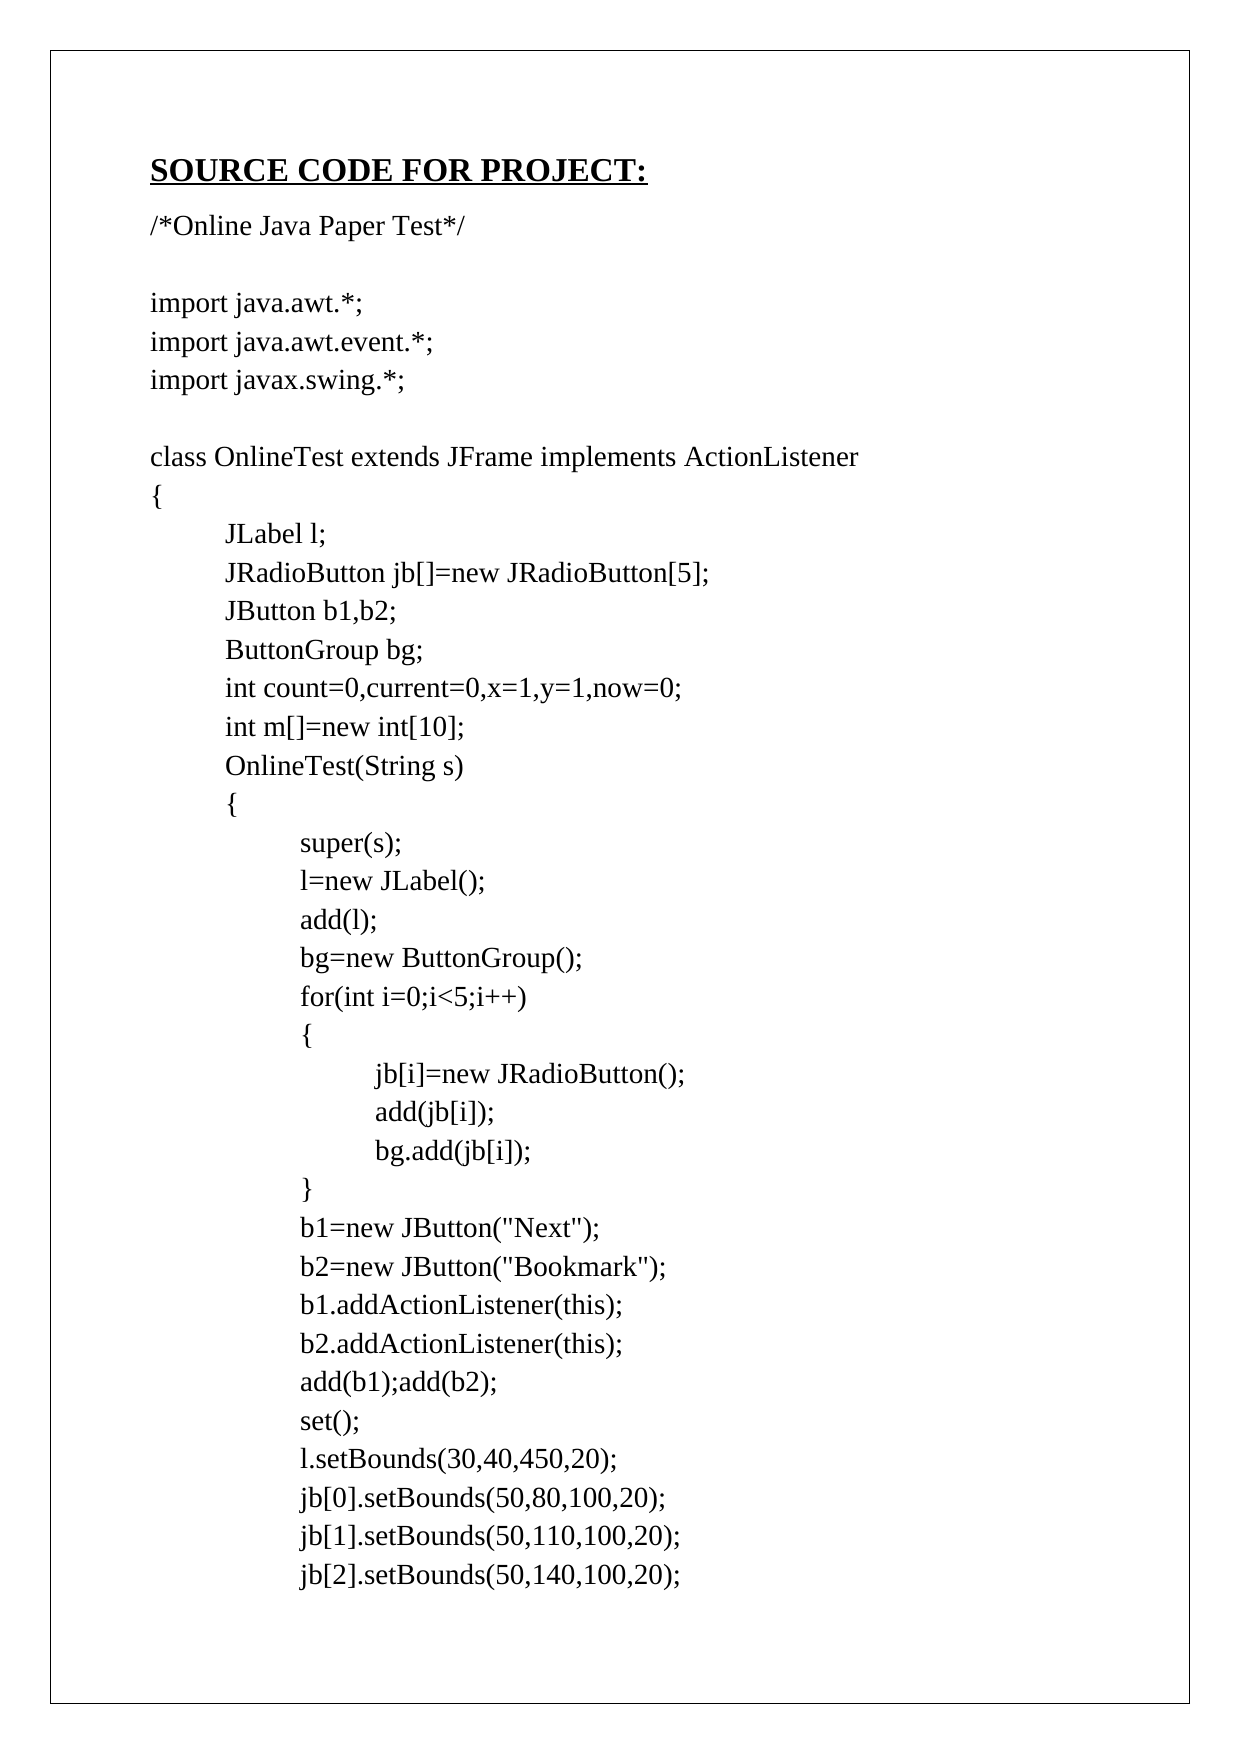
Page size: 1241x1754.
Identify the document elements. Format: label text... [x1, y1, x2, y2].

text JLabel l; [150, 516, 1090, 550]
text jb[i]=new JRadioButton(); [150, 1056, 1090, 1089]
text l.setBounds(30,40,450,20); [150, 1441, 1090, 1475]
text OnlineTest(String s) [150, 748, 1090, 781]
text add(l); [150, 902, 1090, 935]
text set(); [150, 1403, 1090, 1436]
text { [150, 478, 1090, 511]
text { [150, 1017, 1090, 1051]
text b1=new JButton("Next"); [150, 1210, 1090, 1244]
text jb[2].setBounds(50,140,100,20); [150, 1557, 1090, 1591]
text int m[]=new int[10]; [150, 709, 1090, 743]
text SOURCE CODE FOR PROJECT: [150, 150, 1090, 188]
text for(int i=0;i<5;i++) [150, 979, 1090, 1012]
text import javax.swing.*; [150, 362, 1090, 396]
text JRadioButton jb[]=new JRadioButton[5]; [150, 555, 1090, 588]
text bg.add(jb[i]); [150, 1133, 1090, 1167]
text } [150, 1172, 1090, 1205]
text /*Online Java Paper Test*/ [150, 208, 1090, 242]
text import java.awt.*; [150, 285, 1090, 319]
text b1.addActionListener(this); [150, 1287, 1090, 1321]
text super(s); [150, 825, 1090, 858]
text ButtonGroup bg; [150, 632, 1090, 666]
text { [150, 786, 1090, 820]
text add(jb[i]); [150, 1094, 1090, 1128]
text jb[0].setBounds(50,80,100,20); [150, 1480, 1090, 1513]
text b2=new JButton("Bookmark"); [150, 1249, 1090, 1282]
text JButton b1,b2; [150, 593, 1090, 627]
text int count=0,current=0,x=1,y=1,now=0; [150, 671, 1090, 704]
text l=new JLabel(); [150, 863, 1090, 897]
text class OnlineTest extends JFrame implements ActionListener [150, 439, 1090, 473]
text import java.awt.event.*; [150, 324, 1090, 357]
text jb[1].setBounds(50,110,100,20); [150, 1518, 1090, 1552]
text bg=new ButtonGroup(); [150, 940, 1090, 974]
text add(b1);add(b2); [150, 1364, 1090, 1398]
text b2.addActionListener(this); [150, 1326, 1090, 1359]
